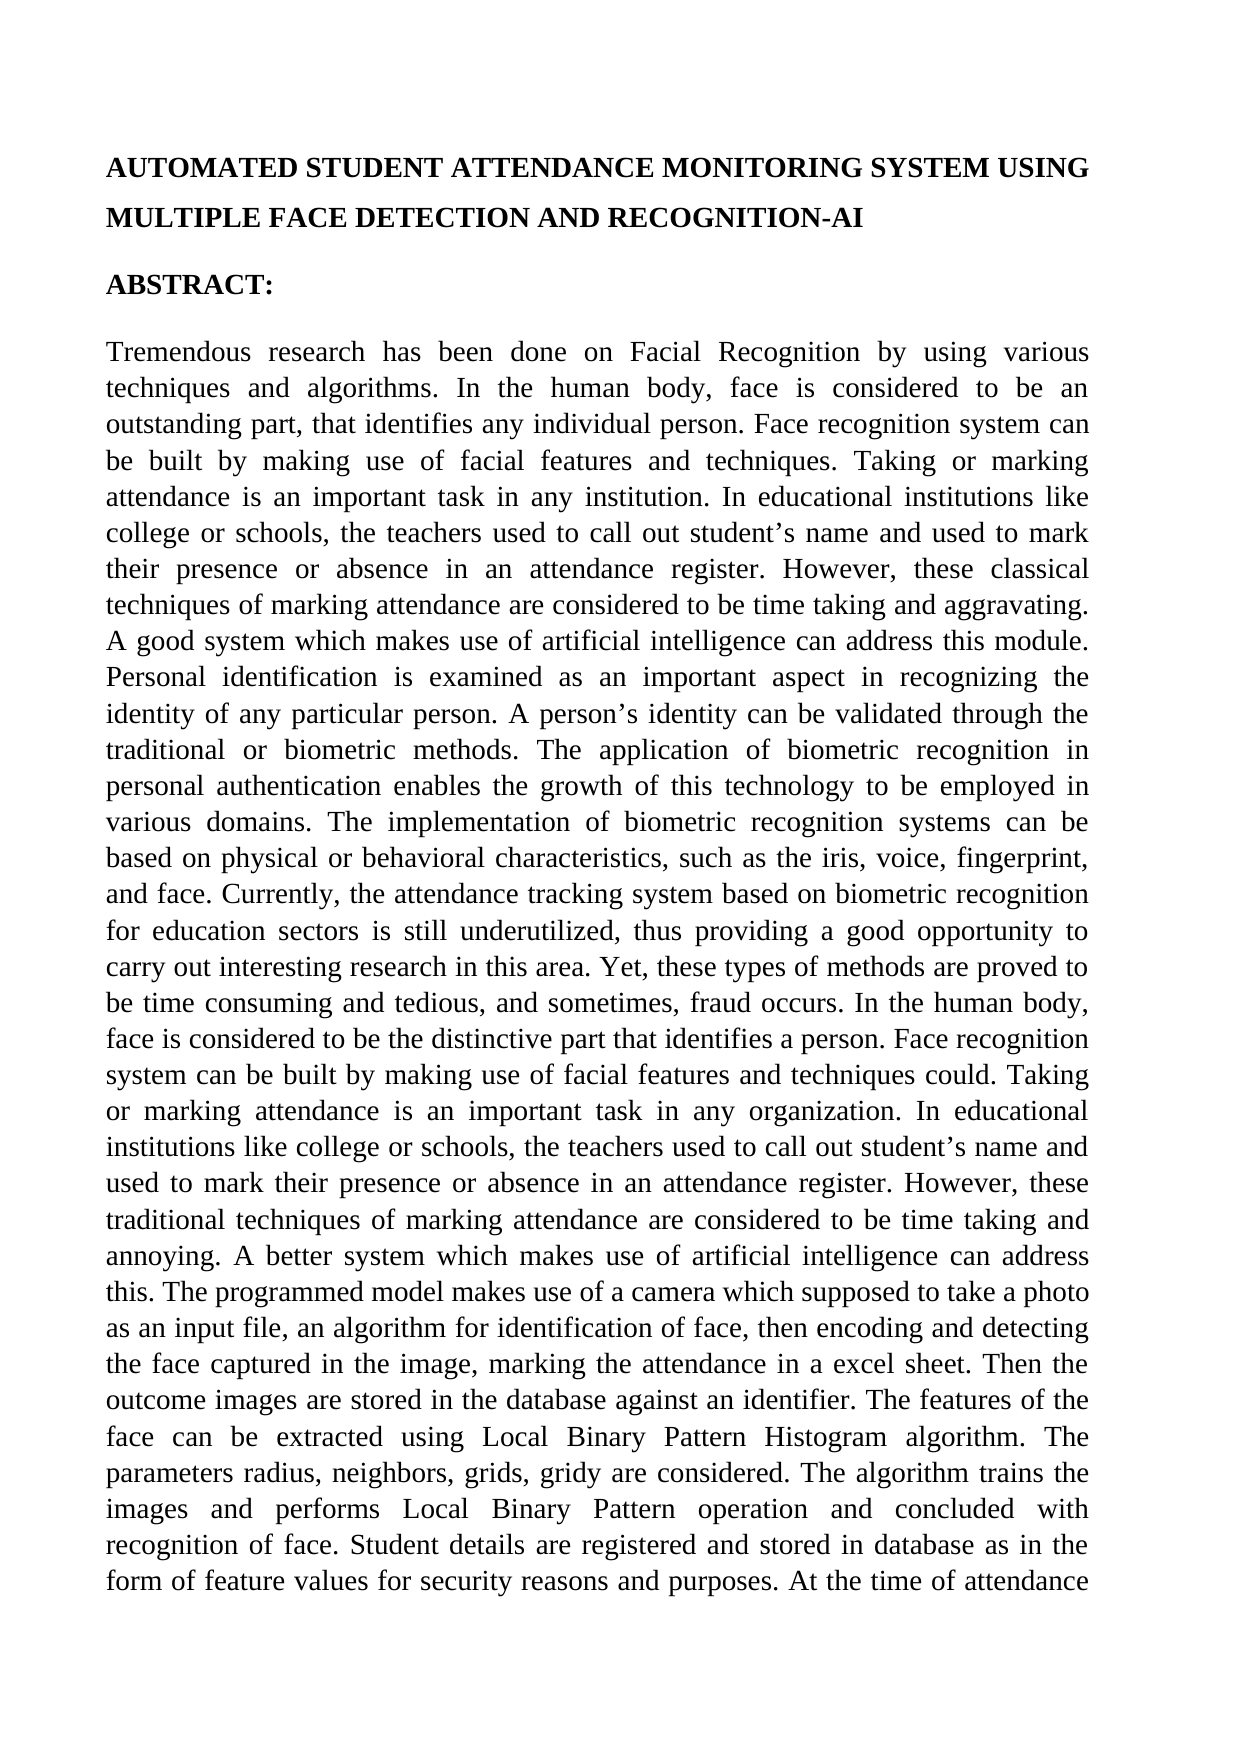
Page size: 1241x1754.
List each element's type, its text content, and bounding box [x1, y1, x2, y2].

text ABSTRACT: [106, 267, 1090, 301]
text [106, 334, 1090, 1597]
text AUTOMATED STUDENT ATTENDANCE MONITORING SYSTEM USING MULTIPLE FACE DETECTION AND RECOGNITION-AI [106, 150, 1090, 234]
